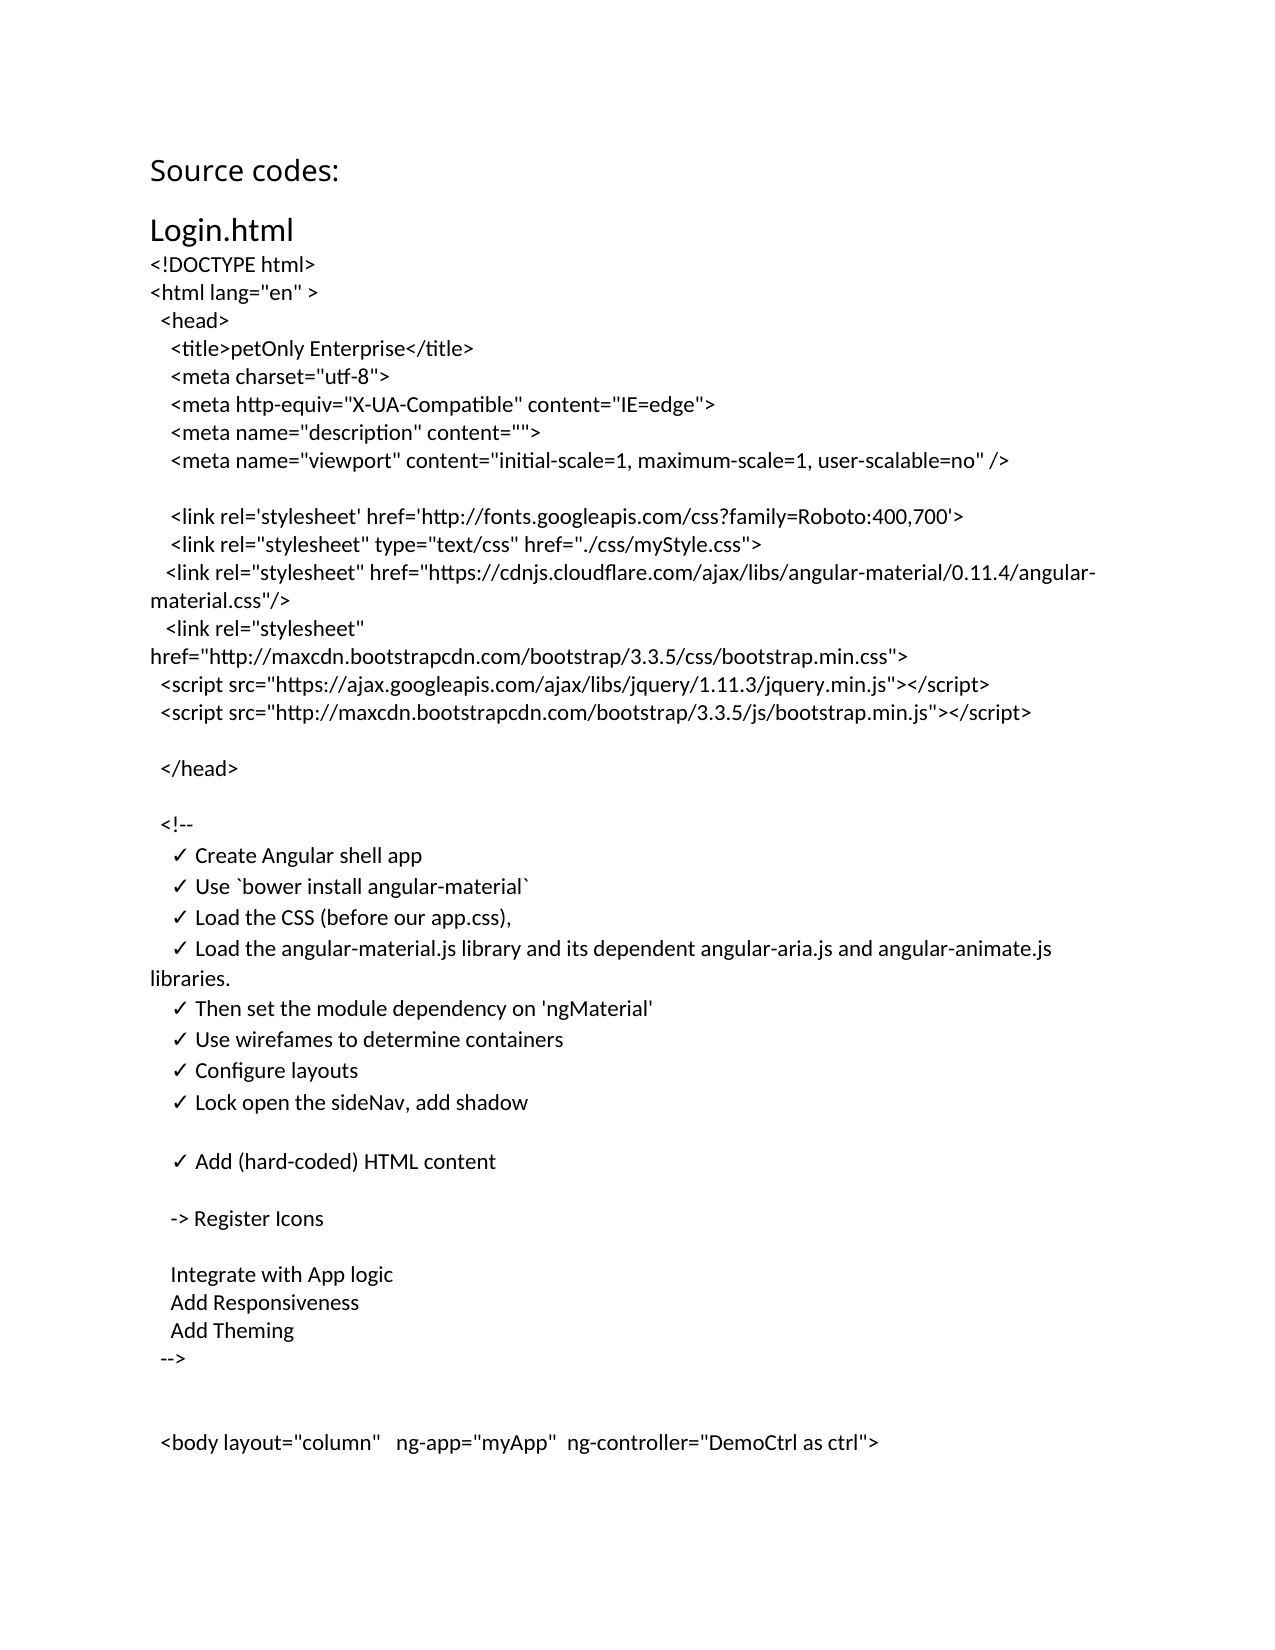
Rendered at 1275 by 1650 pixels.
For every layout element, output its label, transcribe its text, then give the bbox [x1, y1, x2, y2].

text ✓ Then set the module dependency on 'ngMaterial' [150, 992, 1125, 1023]
text <title>petOnly Enterprise</title> [150, 334, 1125, 362]
text <link rel="stylesheet" href="http://maxcdn.bootstrapcdn.com/bootstrap/3.3.5/css/bootstrap.min.css"> [150, 614, 1125, 671]
text <head> [150, 306, 1125, 334]
text --> [150, 1344, 1125, 1372]
text ✓ Use wirefames to determine containers [150, 1023, 1125, 1054]
text <link rel='stylesheet' href='http://fonts.googleapis.com/css?family=Roboto:400,700'> [150, 502, 1125, 530]
text <meta name="description" content=""> [150, 418, 1125, 446]
text <!-- [150, 811, 1125, 839]
text Integrate with App logic [150, 1260, 1125, 1288]
text ✓ Load the CSS (before our app.css), [150, 901, 1125, 932]
text ✓ Use `bower install angular-material` [150, 870, 1125, 901]
text Add Responsiveness [150, 1288, 1125, 1316]
text ✓ Load the angular-material.js library and its dependent angular-aria.js and angular-animate.js libraries. [150, 932, 1125, 992]
text <script src="https://ajax.googleapis.com/ajax/libs/jquery/1.11.3/jquery.min.js"></script> [150, 671, 1125, 698]
text <meta http-equiv="X-UA-Compatible" content="IE=edge"> [150, 390, 1125, 418]
text ✓ Add (hard-coded) HTML content [150, 1145, 1125, 1176]
text <meta name="viewport" content="initial-scale=1, maximum-scale=1, user-scalable=no" /> [150, 446, 1125, 474]
text <body layout="column" ng-app="myApp" ng-controller="DemoCtrl as ctrl"> [150, 1428, 1125, 1456]
text Source codes: [150, 150, 1125, 190]
text <meta charset="utf-8"> [150, 362, 1125, 390]
text <script src="http://maxcdn.bootstrapcdn.com/bootstrap/3.3.5/js/bootstrap.min.js"></script> [150, 698, 1125, 727]
text <!DOCTYPE html> [150, 250, 1125, 278]
text ✓ Create Angular shell app [150, 839, 1125, 870]
text ✓ Configure layouts [150, 1054, 1125, 1085]
text Add Theming [150, 1316, 1125, 1344]
text Login.html [150, 209, 1125, 250]
text <link rel="stylesheet" href="https://cdnjs.cloudflare.com/ajax/libs/angular-material/0.11.4/angular-material.css"/> [150, 558, 1125, 614]
text ✓ Lock open the sideNav, add shadow [150, 1085, 1125, 1117]
text <link rel="stylesheet" type="text/css" href="./css/myStyle.css"> [150, 530, 1125, 558]
text </head> [150, 754, 1125, 783]
text <html lang="en" > [150, 278, 1125, 306]
text -> Register Icons [150, 1204, 1125, 1232]
